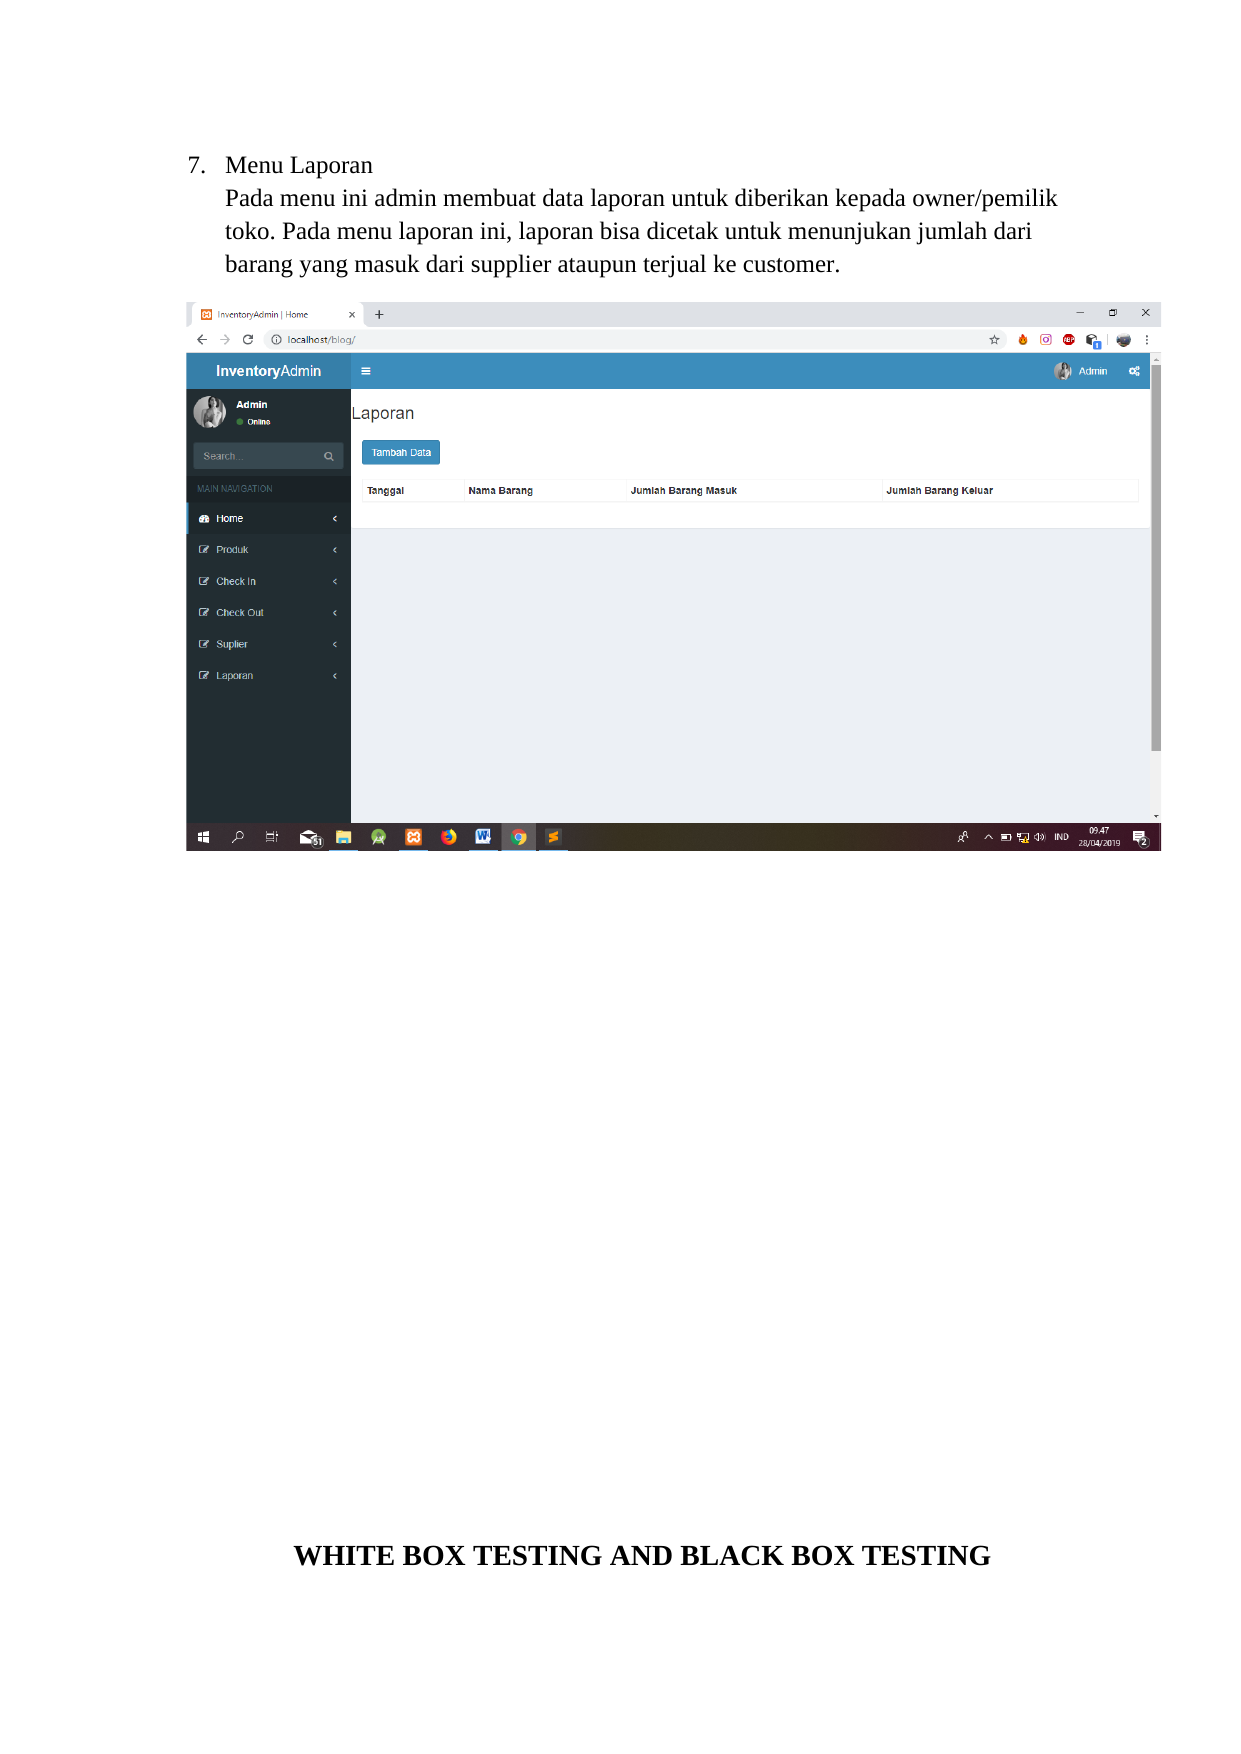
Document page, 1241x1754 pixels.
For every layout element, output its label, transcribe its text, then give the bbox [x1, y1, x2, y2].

list Pada menu ini admin membuat data laporan untuk diberikan kepada owner/pemilik toko. Pada menu laporan ini, laporan bisa dicetak untuk menunjukan jumlah dari barang yang masuk dari supplier ataupun terjual ke customer. [225, 183, 1090, 278]
list WHITE BOX TESTING AND BLACK BOX TESTING [194, 1538, 1090, 1572]
picture [186, 302, 1162, 851]
list Menu Laporan [187, 150, 1090, 179]
